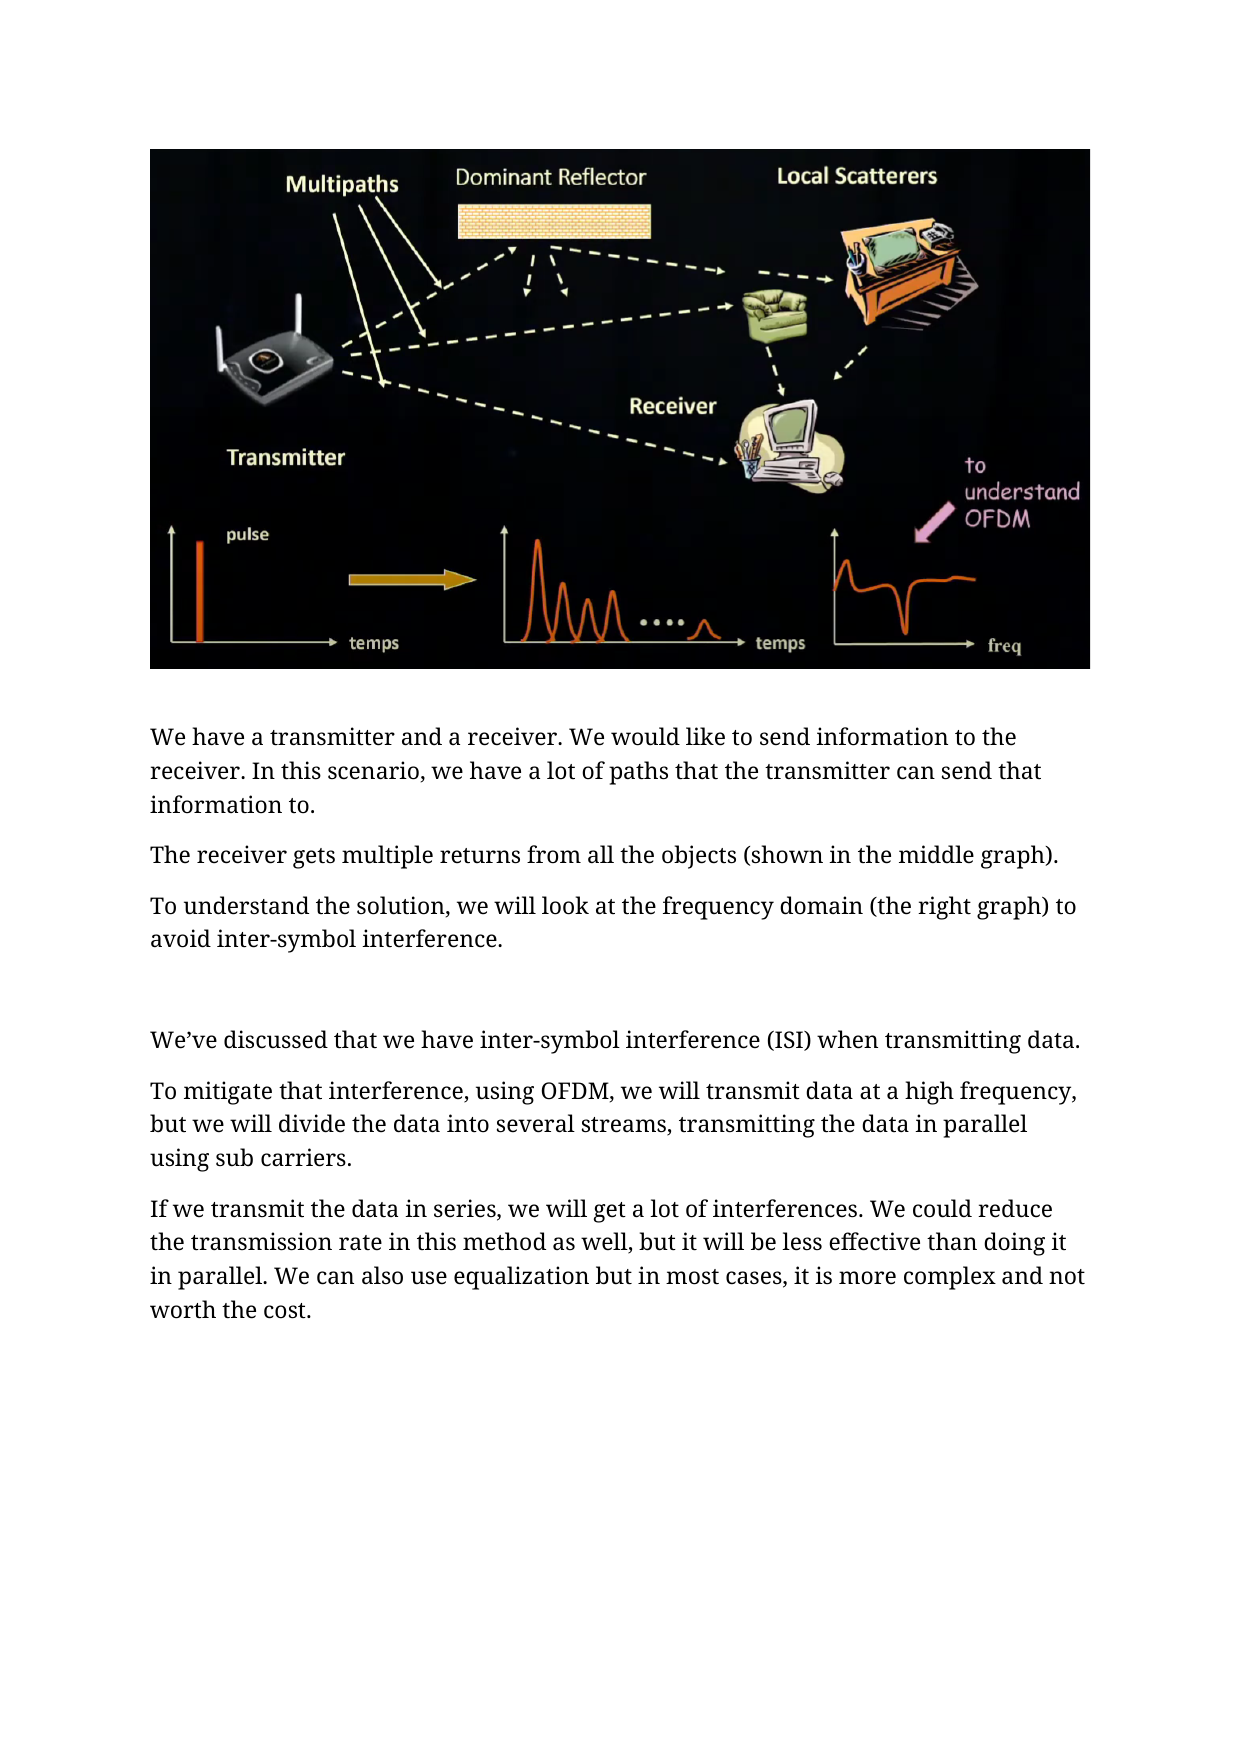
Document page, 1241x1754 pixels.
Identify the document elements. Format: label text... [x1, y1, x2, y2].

text To mitigate that interference, using OFDM, we will transmit data at a high frequency, but we will divide the data into several streams, transmitting the data in parallel using sub carriers. [150, 1075, 1090, 1173]
text If we transmit the data in series, we will get a lot of interferences. We could reduce the transmission rate in this method as well, but it will be less effective than doing it in parallel. We can also use equalization but in most cases, it is more complex and not worth the cost. [150, 1193, 1090, 1325]
picture [150, 149, 1091, 669]
text To understand the solution, we will look at the frequency domain (the right graph) to avoid inter-symbol interference. [150, 890, 1090, 955]
text We have a transmitter and a receiver. We would like to send information to the receiver. In this scenario, we have a lot of paths that the transmitter can send that information to. [150, 721, 1090, 820]
text We’ve discussed that we have inter-symbol interference (ISI) when transmitting data. [150, 1024, 1090, 1056]
text The receiver gets multiple returns from all the objects (shown in the middle graph). [150, 839, 1090, 871]
